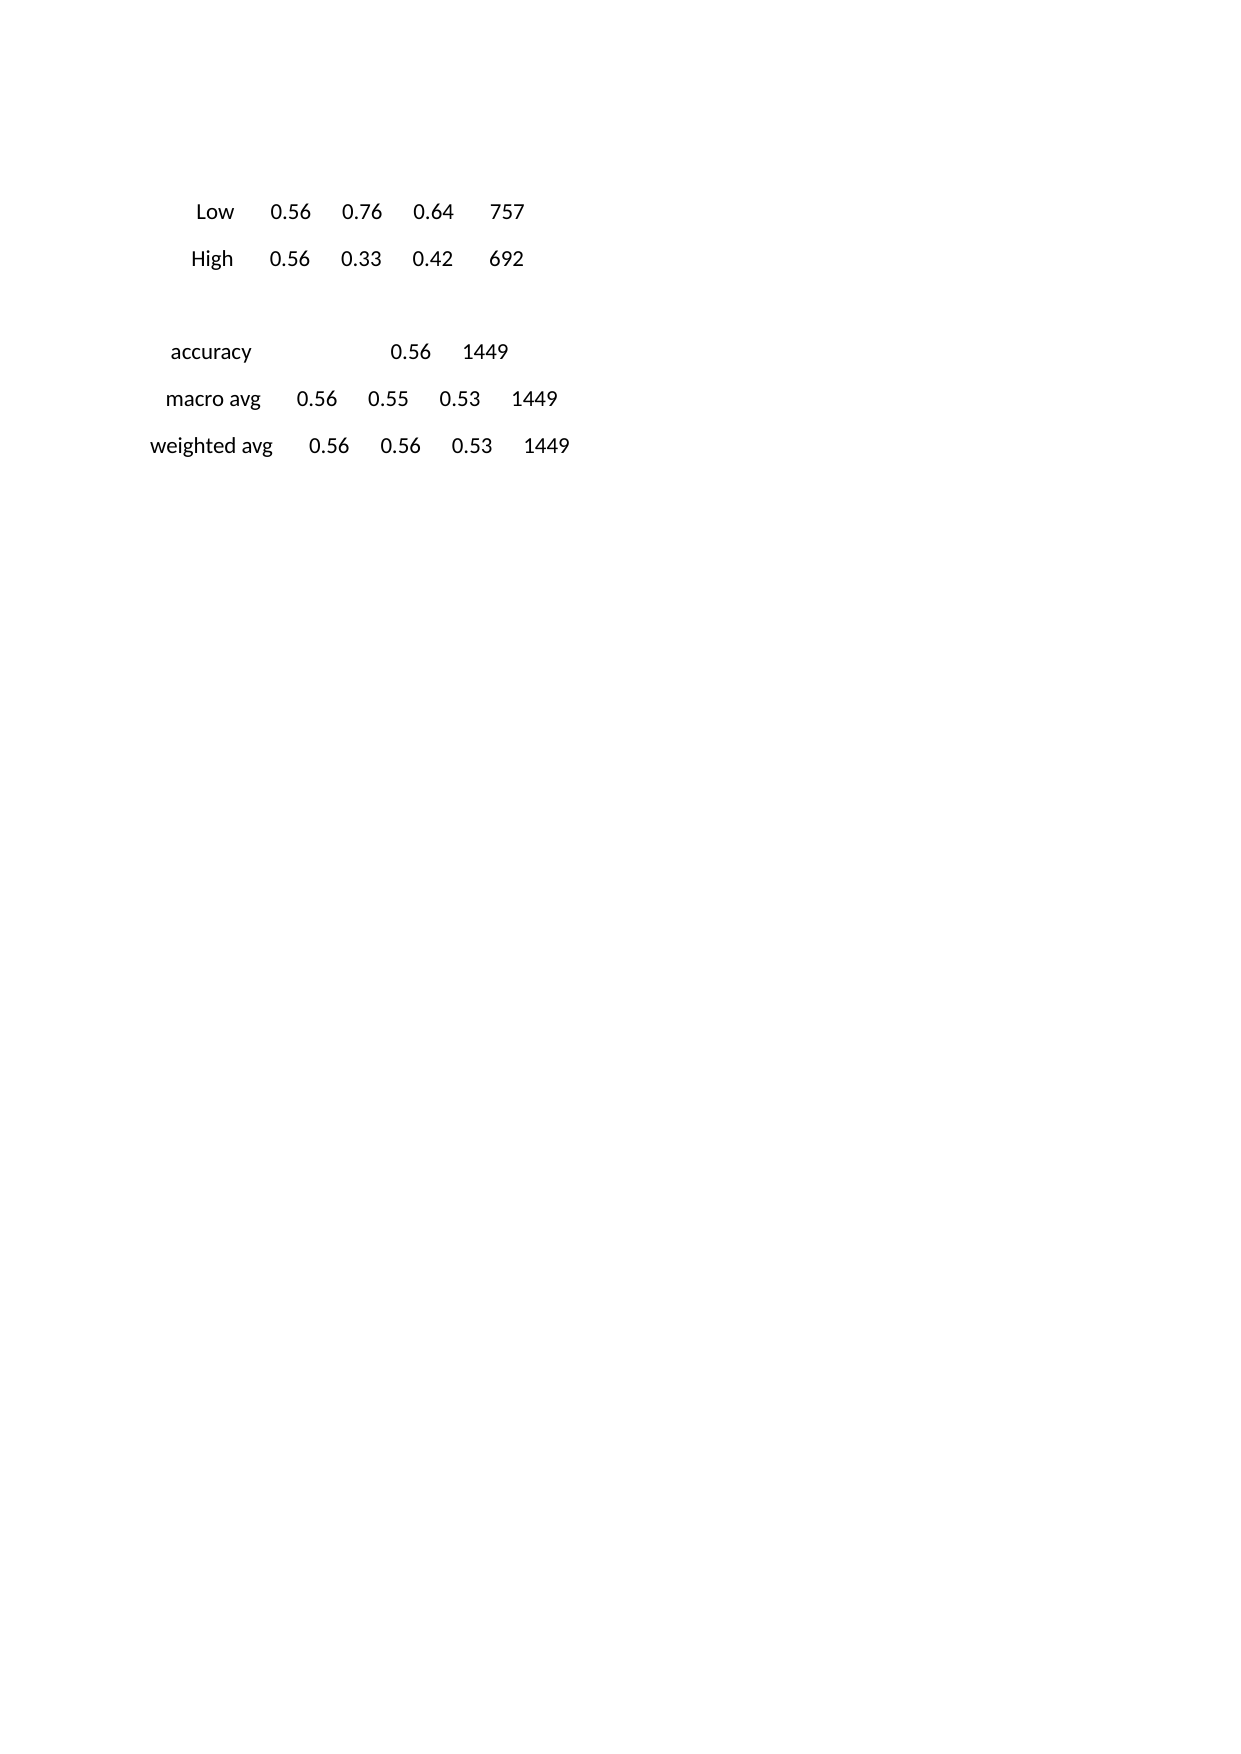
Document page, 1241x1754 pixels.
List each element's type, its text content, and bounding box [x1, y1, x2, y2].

text High 0.56 0.33 0.42 692 [150, 244, 1090, 272]
text Low 0.56 0.76 0.64 757 [150, 197, 1090, 225]
text accuracy 0.56 1449 [150, 337, 1090, 366]
text weighted avg 0.56 0.56 0.53 1449 [150, 431, 1090, 459]
text macro avg 0.56 0.55 0.53 1449 [150, 384, 1090, 412]
